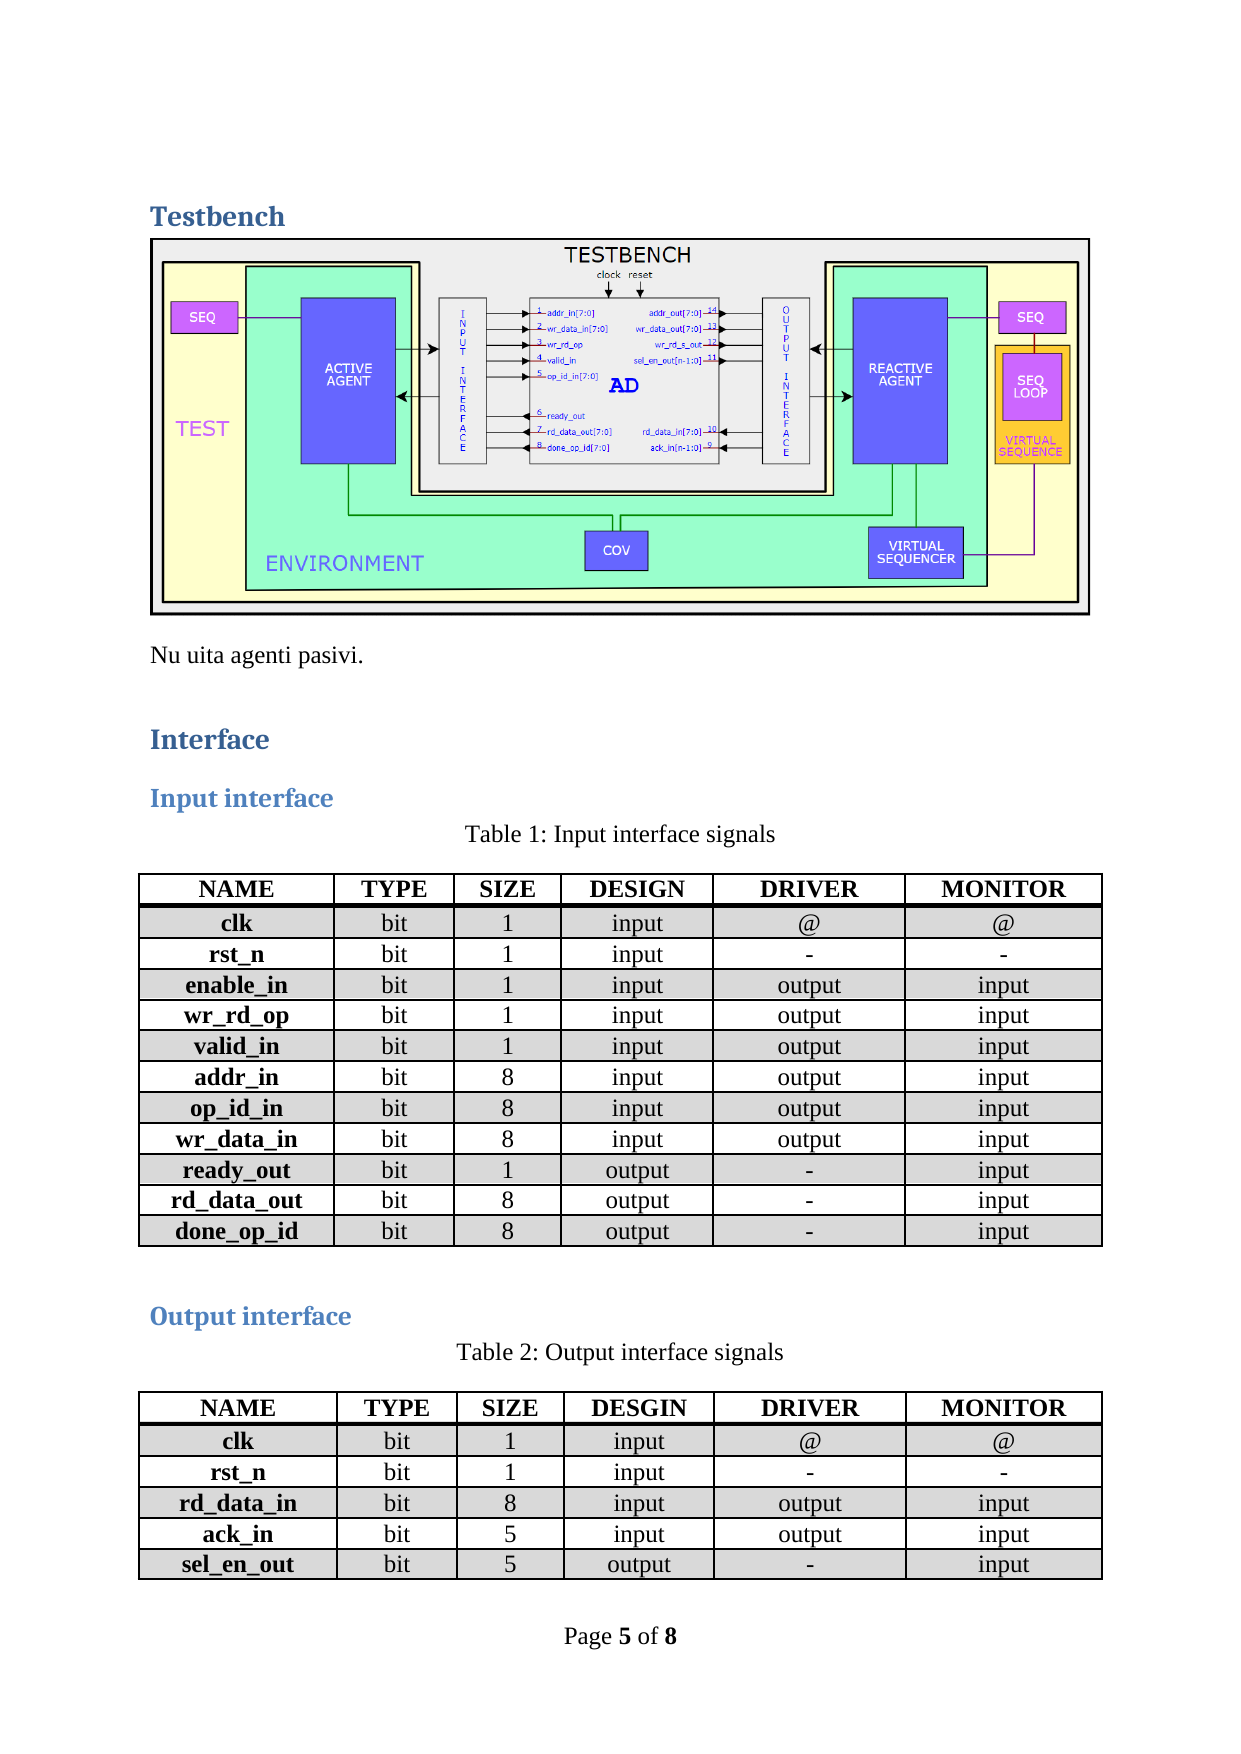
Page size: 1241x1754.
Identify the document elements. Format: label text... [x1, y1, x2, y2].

table_cell addr_in [140, 1062, 333, 1091]
table_cell - [715, 1457, 905, 1486]
table_cell input [906, 1062, 1101, 1091]
table_cell 8 [455, 1186, 560, 1214]
table_cell done_op_id [140, 1216, 333, 1245]
table_header SIZE [455, 875, 560, 903]
table_header TYPE [338, 1393, 456, 1421]
table_cell - [714, 1216, 904, 1245]
table_cell input [565, 1519, 713, 1547]
table_cell 1 [455, 1155, 560, 1183]
table_cell input [562, 1093, 712, 1122]
table_cell input [562, 1062, 712, 1091]
table_cell output [562, 1155, 712, 1183]
table_cell input [906, 1186, 1101, 1214]
table_cell bit [335, 939, 453, 968]
table_header MONITOR [906, 875, 1101, 903]
table_cell input [906, 1093, 1101, 1122]
table_cell 1 [455, 1031, 560, 1060]
table_cell input [906, 970, 1101, 998]
table_header SIZE [458, 1393, 563, 1421]
table_cell output [565, 1550, 713, 1578]
table_cell @ [714, 908, 904, 937]
table_cell @ [906, 908, 1101, 937]
table_cell rd_data_out [140, 1186, 333, 1214]
table_header NAME [140, 875, 333, 903]
table_cell input [562, 1001, 712, 1029]
table_cell op_id_in [140, 1093, 333, 1122]
table_cell bit [338, 1488, 456, 1517]
table_header DESGIN [565, 1393, 713, 1421]
table_header DRIVER [715, 1393, 905, 1421]
table_cell @ [907, 1426, 1101, 1455]
table_cell sel_en_out [140, 1550, 336, 1578]
table_cell bit [338, 1519, 456, 1547]
table_cell 8 [455, 1062, 560, 1091]
table_cell bit [335, 1031, 453, 1060]
table_cell wr_data_in [140, 1124, 333, 1153]
table_cell bit [335, 1124, 453, 1153]
table_cell input [565, 1426, 713, 1455]
table_cell ack_in [140, 1519, 336, 1547]
table_cell 1 [455, 970, 560, 998]
table_cell rst_n [140, 939, 333, 968]
text Nu uita agenti pasivi. [150, 641, 1090, 669]
table_cell @ [715, 1426, 905, 1455]
table_cell bit [338, 1426, 456, 1455]
table_cell 5 [458, 1519, 563, 1547]
table_cell input [562, 908, 712, 937]
table_cell output [714, 1093, 904, 1122]
table_header MONITOR [907, 1393, 1101, 1421]
table_header TYPE [335, 875, 453, 903]
table_cell output [714, 1001, 904, 1029]
table_cell input [906, 1001, 1101, 1029]
table_cell input [562, 970, 712, 998]
table_cell output [714, 1124, 904, 1153]
subtitle Input interface [150, 783, 1090, 814]
table_cell bit [335, 1062, 453, 1091]
table_cell valid_in [140, 1031, 333, 1060]
table_cell ready_out [140, 1155, 333, 1183]
table_cell input [906, 1031, 1101, 1060]
table_cell input [906, 1155, 1101, 1183]
table_cell output [562, 1216, 712, 1245]
table_cell 1 [455, 908, 560, 937]
table_header DESIGN [562, 875, 712, 903]
table_cell 5 [458, 1550, 563, 1578]
table_cell bit [335, 1216, 453, 1245]
table_cell rd_data_in [140, 1488, 336, 1517]
table_cell enable_in [140, 970, 333, 998]
table_cell bit [335, 1093, 453, 1122]
table_cell - [715, 1550, 905, 1578]
table_cell bit [335, 1155, 453, 1183]
table_cell output [715, 1519, 905, 1547]
table_cell clk [140, 908, 333, 937]
table_cell clk [140, 1426, 336, 1455]
subtitle Output interface [150, 1301, 1090, 1332]
table_cell 8 [455, 1216, 560, 1245]
picture [150, 238, 1091, 616]
table_cell - [907, 1457, 1101, 1486]
subtitle Interface [150, 723, 1090, 757]
table_cell - [714, 1155, 904, 1183]
table_cell 1 [455, 939, 560, 968]
table_cell input [907, 1488, 1101, 1517]
table_cell - [906, 939, 1101, 968]
table_cell output [714, 1031, 904, 1060]
table_cell input [565, 1488, 713, 1517]
table_cell - [714, 1186, 904, 1214]
table_cell input [562, 939, 712, 968]
text Table 2: Output interface signals [150, 1337, 1090, 1366]
text Table 1: Input interface signals [150, 819, 1090, 847]
table_cell 8 [458, 1488, 563, 1517]
table_cell bit [338, 1457, 456, 1486]
table_cell bit [335, 1186, 453, 1214]
table_header DRIVER [714, 875, 904, 903]
table_cell rst_n [140, 1457, 336, 1486]
subtitle Testbench [150, 200, 1090, 233]
table_cell output [714, 970, 904, 998]
table_cell bit [335, 908, 453, 937]
table_cell input [907, 1519, 1101, 1547]
table_cell input [562, 1124, 712, 1153]
table_cell input [565, 1457, 713, 1486]
table_cell output [715, 1488, 905, 1517]
table_cell 1 [455, 1001, 560, 1029]
table_cell input [906, 1124, 1101, 1153]
table_cell input [906, 1216, 1101, 1245]
table_cell 1 [458, 1457, 563, 1486]
table_cell - [714, 939, 904, 968]
table_cell input [907, 1550, 1101, 1578]
table_cell 8 [455, 1093, 560, 1122]
table_cell bit [335, 1001, 453, 1029]
table_cell bit [338, 1550, 456, 1578]
table_cell output [562, 1186, 712, 1214]
table_cell bit [335, 970, 453, 998]
table_cell wr_rd_op [140, 1001, 333, 1029]
table_header NAME [140, 1393, 336, 1421]
table_cell input [562, 1031, 712, 1060]
table_cell 1 [458, 1426, 563, 1455]
table_cell 8 [455, 1124, 560, 1153]
table_cell output [714, 1062, 904, 1091]
